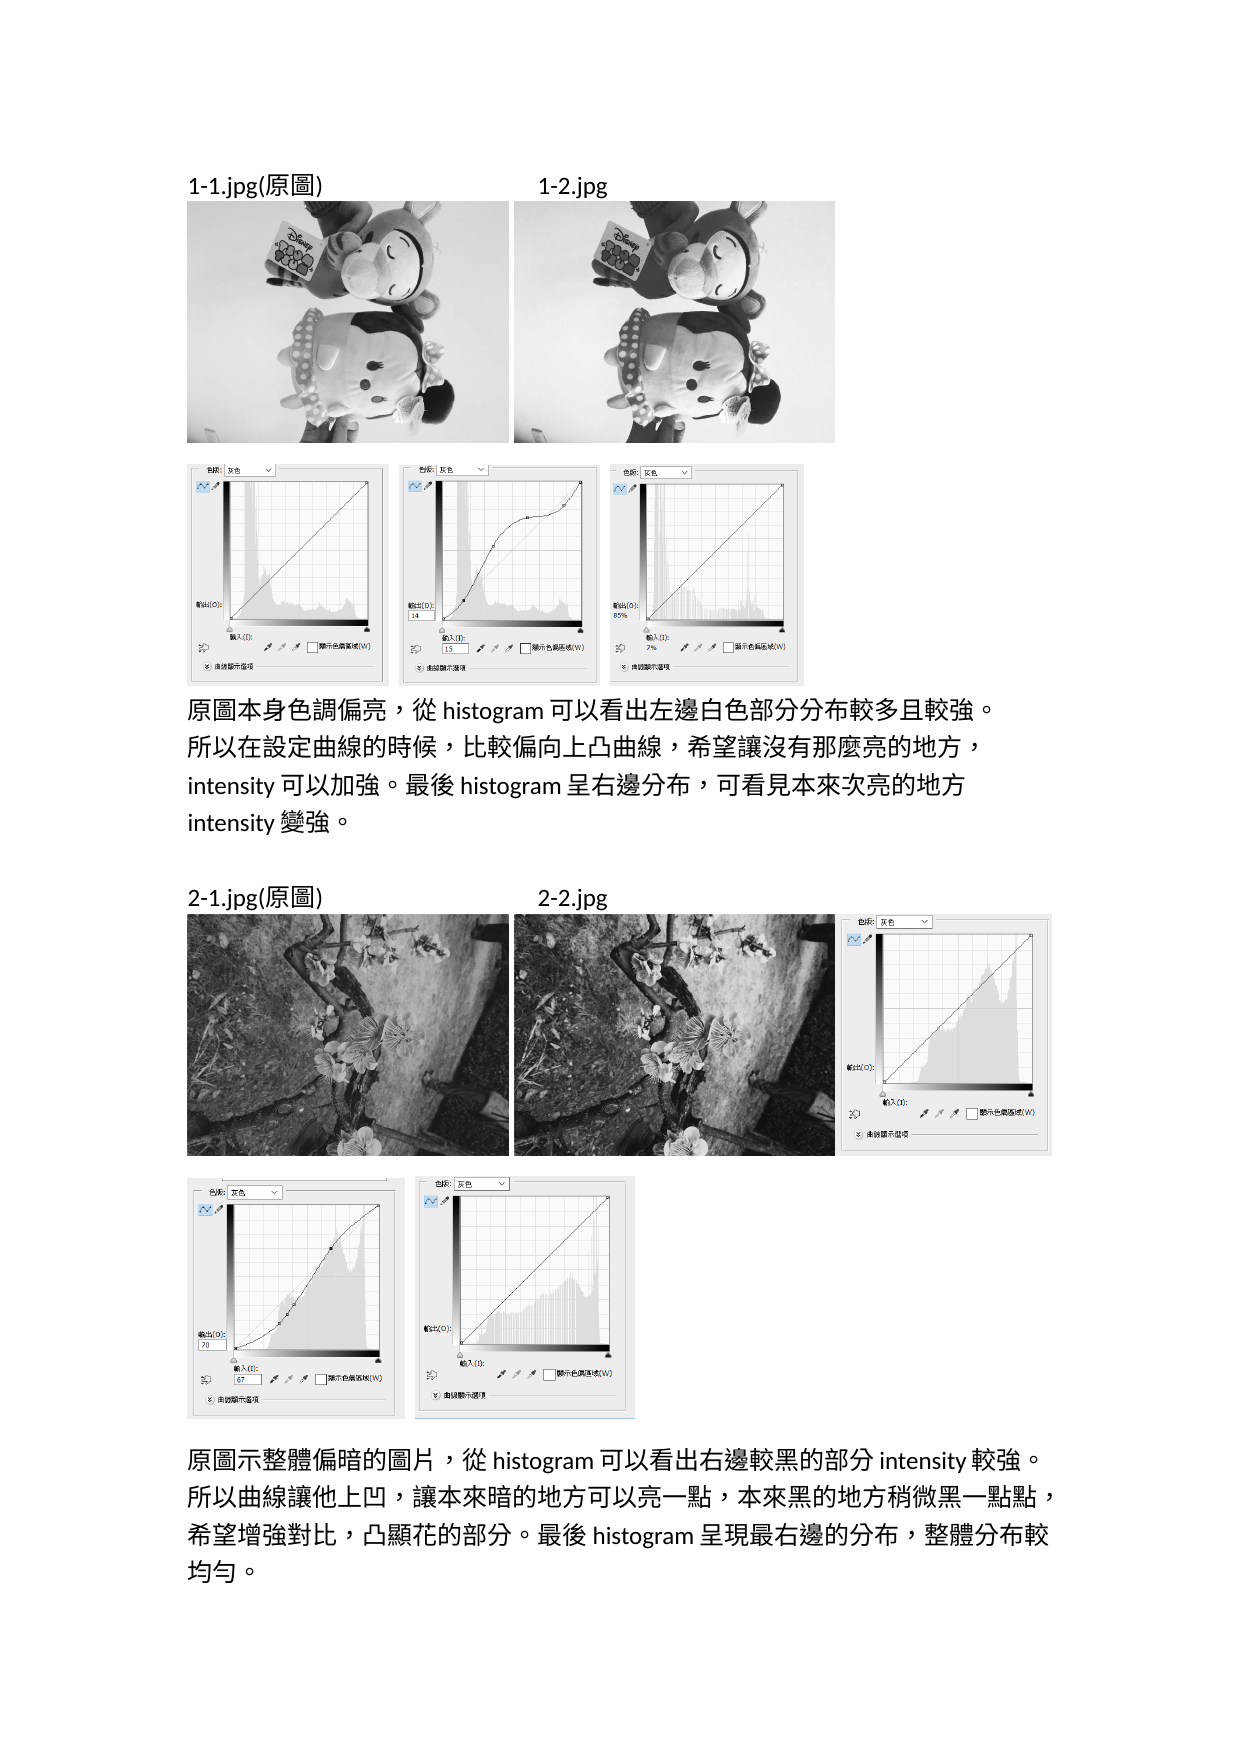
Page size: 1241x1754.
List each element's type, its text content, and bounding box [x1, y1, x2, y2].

text 原圖示整體偏暗的圖片，從histogram可以看出右邊較黑的部分intensity較強。 [187, 1439, 1053, 1477]
picture [187, 464, 389, 686]
text 2-1.jpg(原圖) 2-2.jpg [187, 877, 1053, 914]
picture [514, 201, 835, 443]
picture [399, 465, 600, 686]
picture [415, 1176, 635, 1419]
text 所以在設定曲線的時候，比較偏向上凸曲線，希望讓沒有那麼亮的地方，intensity可以加強。最後histogram呈右邊分布，可看見本來次亮的地方intensity變強。 [187, 727, 1053, 839]
picture [610, 464, 804, 686]
text 原圖本身色調偏亮，從histogram可以看出左邊白色部分分布較多且較強。 [187, 689, 1053, 727]
text 所以曲線讓他上凹，讓本來暗的地方可以亮一點，本來黑的地方稍微黑一點點，希望增強對比，凸顯花的部分。最後histogram呈現最右邊的分布，整體分布較均勻。 [187, 1477, 1053, 1589]
picture [187, 1178, 405, 1419]
picture [514, 914, 1052, 1156]
picture [187, 914, 509, 1156]
text 1-1.jpg(原圖) 1-2.jpg [187, 164, 1053, 202]
picture [187, 201, 509, 443]
